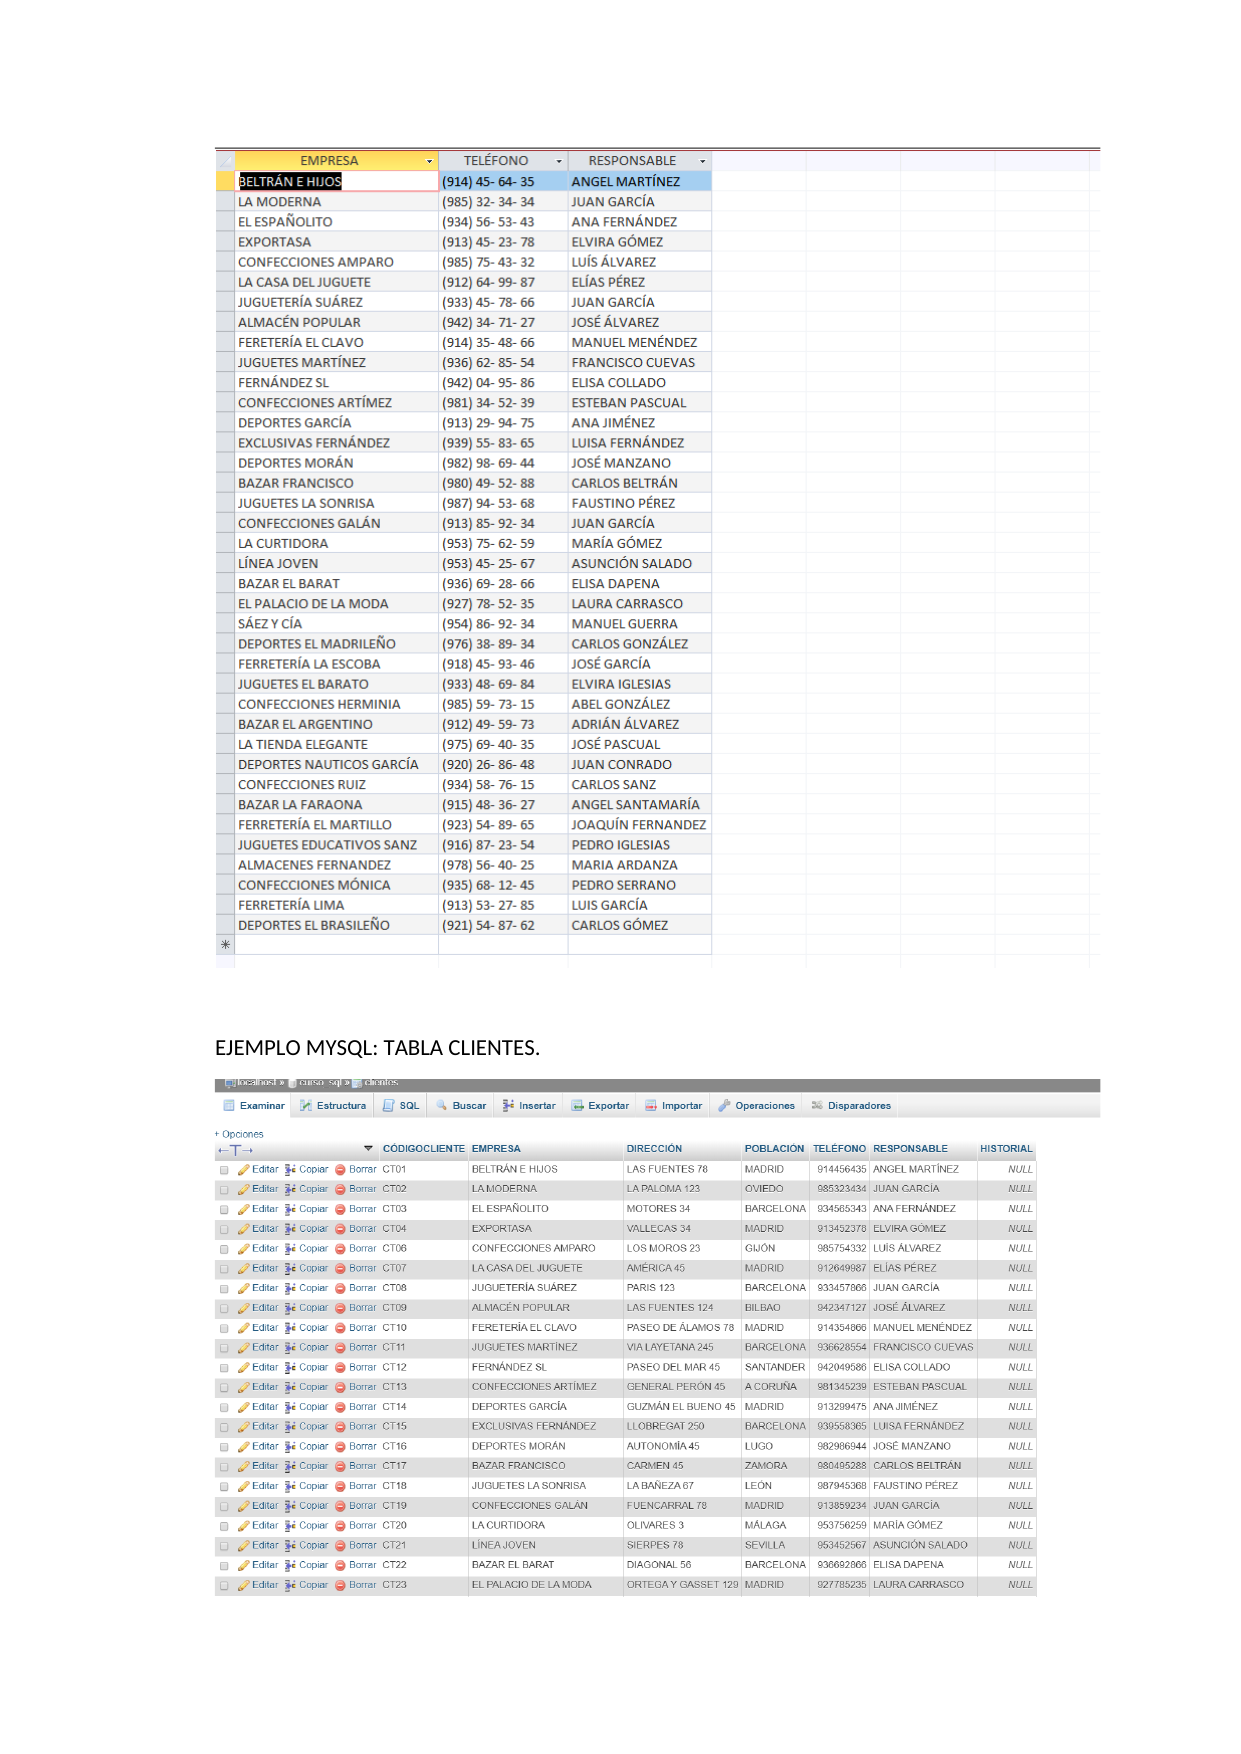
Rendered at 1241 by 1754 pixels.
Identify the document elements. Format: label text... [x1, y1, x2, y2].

picture [214, 1079, 1101, 1597]
picture [214, 147, 1101, 968]
text EJEMPLO MYSQL: TABLA CLIENTES. [215, 1033, 1152, 1061]
